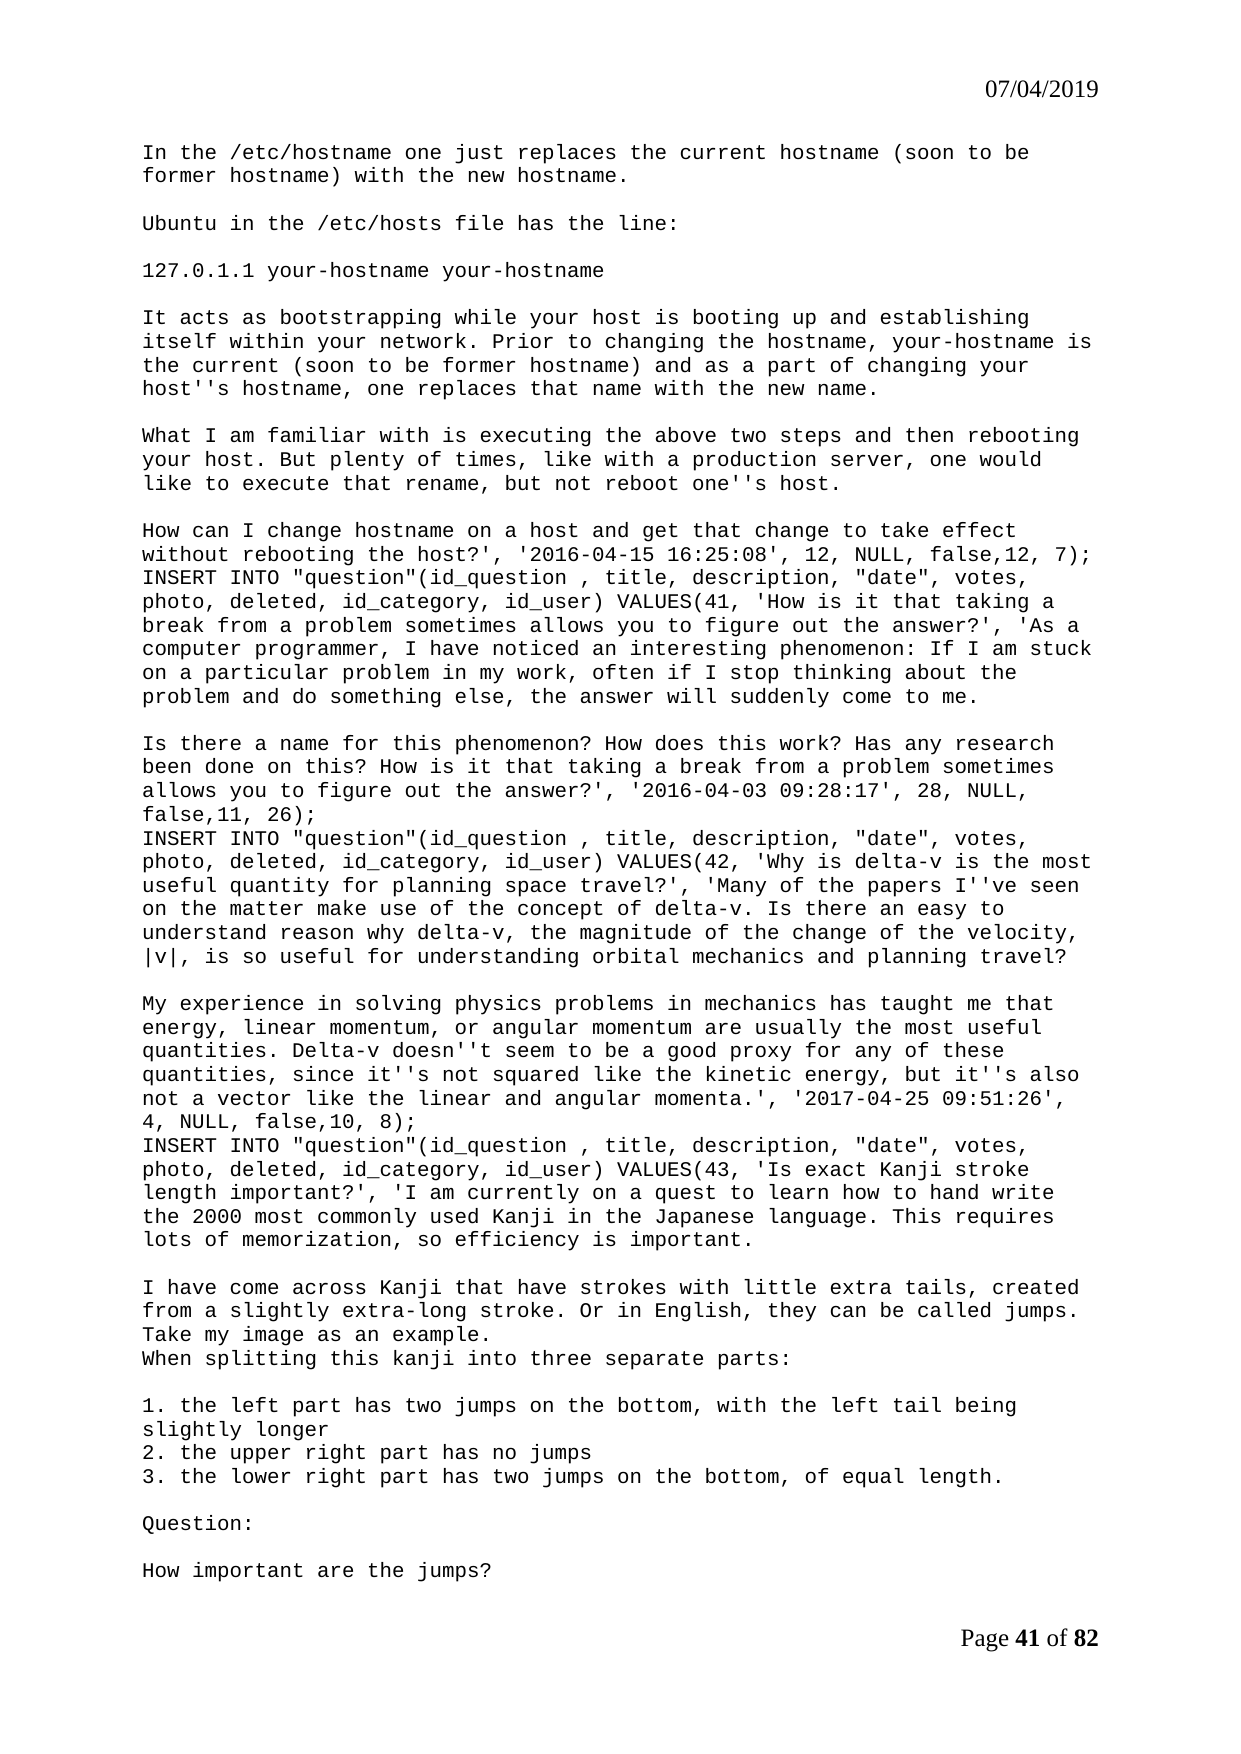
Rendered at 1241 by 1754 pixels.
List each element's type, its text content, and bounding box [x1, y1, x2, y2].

text When splitting this kanji into three separate parts: [142, 1348, 1098, 1371]
text It acts as bootstrapping while your host is booting up and establishing itself within your network. Prior to changing the hostname, your-hostname is the current (soon to be former hostname) and as a part of changing your host''s hostname, one replaces that name with the new name. [142, 307, 1098, 402]
text How important are the jumps? [142, 1561, 1098, 1584]
text Ubuntu in the /etc/hosts file has the line: [142, 213, 1098, 236]
text 127.0.1.1 your-hostname your-hostname [142, 260, 1098, 284]
text 3. the lower right part has two jumps on the bottom, of equal length. [142, 1466, 1098, 1489]
text INSERT INTO "question"(id_question , title, description, "date", votes, photo, deleted, id_category, id_user) VALUES(43, 'Is exact Kanji stroke length important?', 'I am currently on a quest to learn how to hand write the 2000 most commonly used Kanji in the Japanese language. This requires lots of memorization, so efficiency is important. [142, 1135, 1098, 1253]
text Question: [142, 1513, 1098, 1537]
text 2. the upper right part has no jumps [142, 1442, 1098, 1466]
text INSERT INTO "question"(id_question , title, description, "date", votes, photo, deleted, id_category, id_user) VALUES(42, 'Why is delta-v is the most useful quantity for planning space travel?', 'Many of the papers I''ve seen on the matter make use of the concept of delta-v. Is there an easy to understand reason why delta-v, the magnitude of the change of the velocity, |v|, is so useful for understanding orbital mechanics and planning travel? [142, 827, 1098, 969]
text 1. the left part has two jumps on the bottom, with the left tail being slightly longer [142, 1395, 1098, 1442]
text INSERT INTO "question"(id_question , title, description, "date", votes, photo, deleted, id_category, id_user) VALUES(41, 'How is it that taking a break from a problem sometimes allows you to figure out the answer?', 'As a computer programmer, I have noticed an interesting phenomenon: If I am stuck on a particular problem in my work, often if I stop thinking about the problem and do something else, the answer will suddenly come to me. [142, 567, 1098, 709]
text In the /etc/hostname one just replaces the current hostname (soon to be former hostname) with the new hostname. [142, 142, 1098, 189]
text What I am familiar with is executing the above two steps and then rebooting your host. But plenty of times, like with a production server, one would like to execute that rename, but not reboot one''s host. [142, 426, 1098, 496]
text How can I change hostname on a host and get that change to take effect without rebooting the host?', '2016-04-15 16:25:08', 12, NULL, false,12, 7); [142, 520, 1098, 567]
text Is there a name for this phenomenon? How does this work? Has any research been done on this? How is it that taking a break from a problem sometimes allows you to figure out the answer?', '2016-04-03 09:28:17', 28, NULL, false,11, 26); [142, 733, 1098, 827]
text I have come across Kanji that have strokes with little extra tails, created from a slightly extra-long stroke. Or in English, they can be called jumps. Take my image as an example. [142, 1277, 1098, 1348]
text My experience in solving physics problems in mechanics has taught me that energy, linear momentum, or angular momentum are usually the most useful quantities. Delta-v doesn''t seem to be a good proxy for any of these quantities, since it''s not squared like the kinetic energy, but it''s also not a vector like the linear and angular momenta.', '2017-04-25 09:51:26', 4, NULL, false,10, 8); [142, 993, 1098, 1135]
